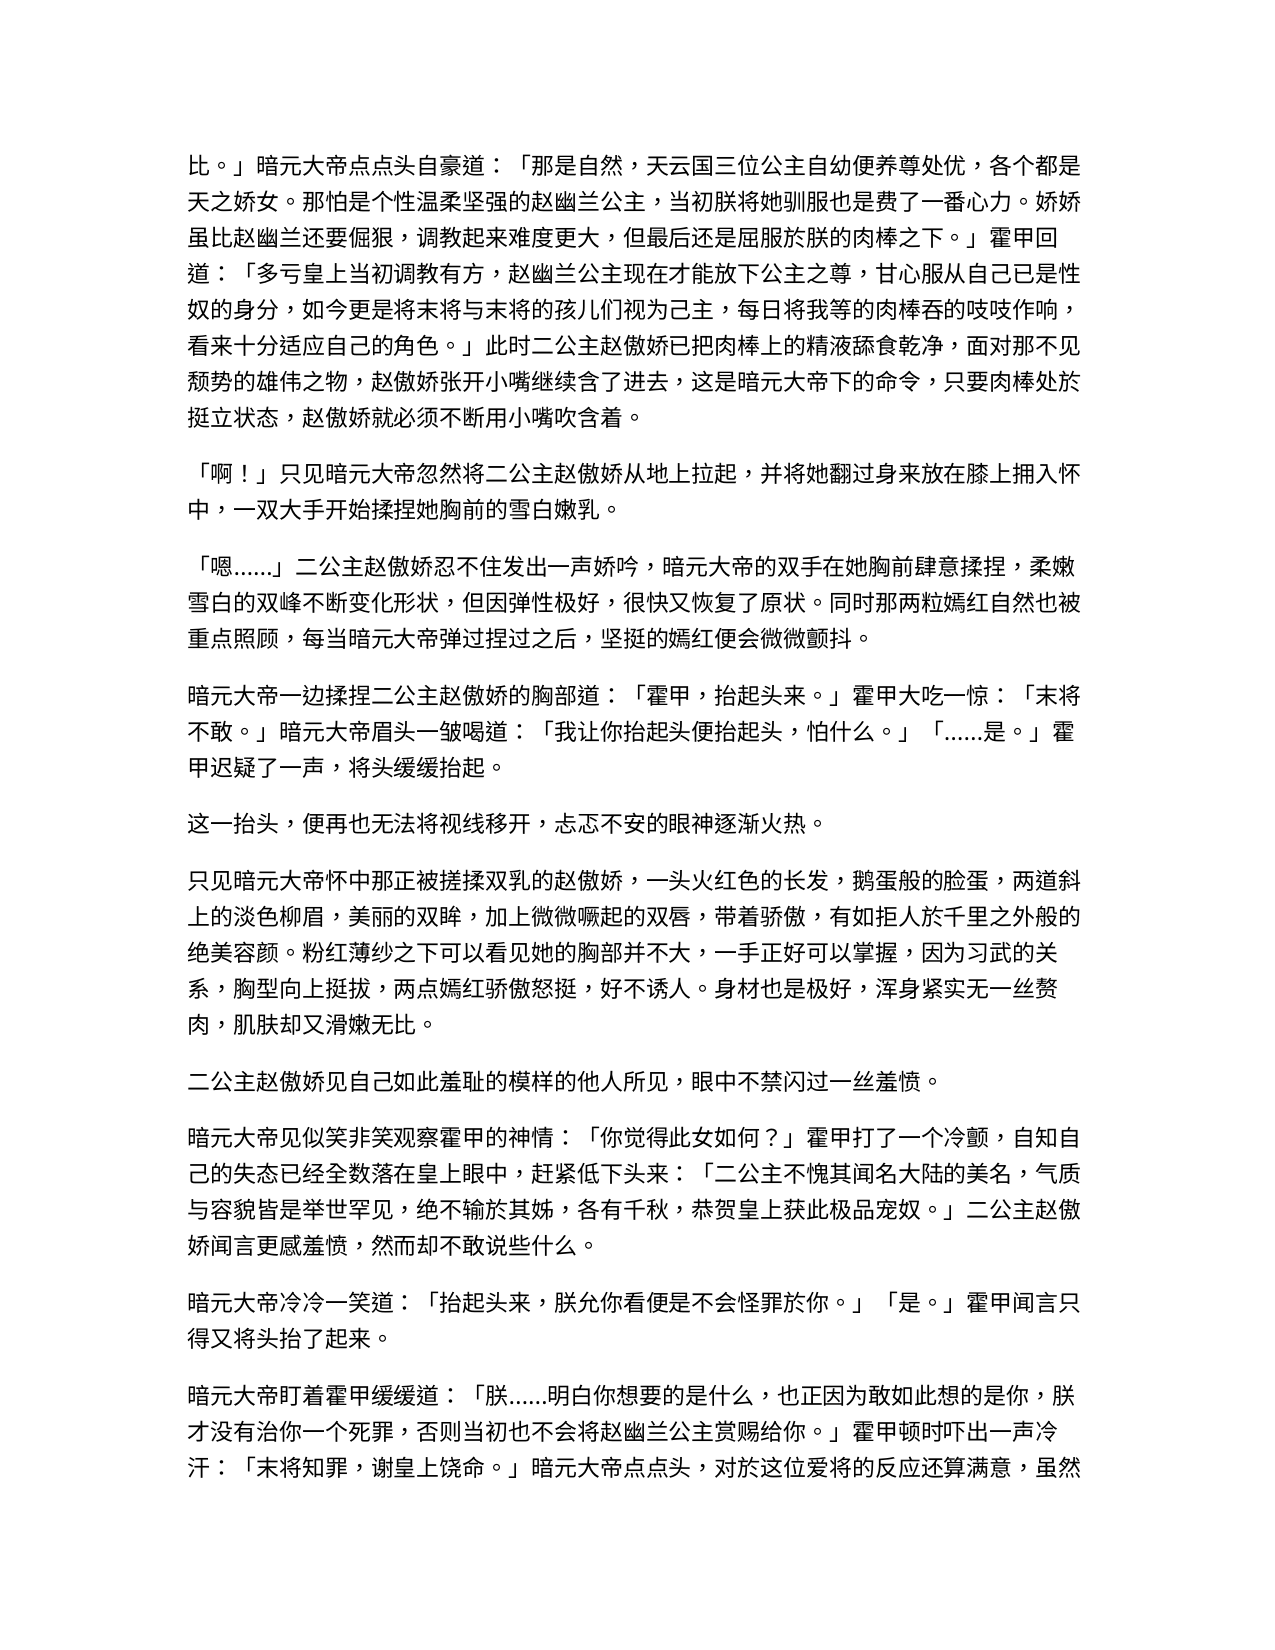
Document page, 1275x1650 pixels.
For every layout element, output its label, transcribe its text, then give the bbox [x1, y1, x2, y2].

text 暗元大帝见似笑非笑观察霍甲的神情：「你觉得此女如何？」霍甲打了一个冷颤，自知自己的失态已经全数落在皇上眼中，赶紧低下头来：「二公主不愧其闻名大陆的美名，气质与容貌皆是举世罕见，绝不输於其姊，各有千秋，恭贺皇上获此极品宠奴。」二公主赵傲娇闻言更感羞愤，然而却不敢说些什么。 [187, 1122, 1087, 1261]
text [187, 150, 1087, 433]
text 「嗯……」二公主赵傲娇忍不住发出一声娇吟，暗元大帝的双手在她胸前肆意揉捏，柔嫩雪白的双峰不断变化形状，但因弹性极好，很快又恢复了原状。同时那两粒嫣红自然也被重点照顾，每当暗元大帝弹过捏过之后，坚挺的嫣红便会微微颤抖。 [187, 551, 1087, 654]
text 这一抬头，便再也无法将视线移开，忐忑不安的眼神逐渐火热。 [187, 808, 1087, 839]
text 暗元大帝一边揉捏二公主赵傲娇的胸部道：「霍甲，抬起头来。」霍甲大吃一惊：「末将不敢。」暗元大帝眉头一皱喝道：「我让你抬起头便抬起头，怕什么。」「……是。」霍甲迟疑了一声，将头缓缓抬起。 [187, 680, 1087, 783]
text 「啊！」只见暗元大帝忽然将二公主赵傲娇从地上拉起，并将她翻过身来放在膝上拥入怀中，一双大手开始揉捏她胸前的雪白嫩乳。 [187, 458, 1087, 526]
text 暗元大帝冷冷一笑道：「抬起头来，朕允你看便是不会怪罪於你。」「是。」霍甲闻言只得又将头抬了起来。 [187, 1287, 1087, 1354]
text 只见暗元大帝怀中那正被搓揉双乳的赵傲娇，一头火红色的长发，鹅蛋般的脸蛋，两道斜上的淡色柳眉，美丽的双眸，加上微微噘起的双唇，带着骄傲，有如拒人於千里之外般的绝美容颜。粉红薄纱之下可以看见她的胸部并不大，一手正好可以掌握，因为习武的关系，胸型向上挺拔，两点嫣红骄傲怒挺，好不诱人。身材也是极好，浑身紧实无一丝赘肉，肌肤却又滑嫩无比。 [187, 865, 1087, 1040]
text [187, 1380, 1087, 1483]
text 二公主赵傲娇见自己如此羞耻的模样的他人所见，眼中不禁闪过一丝羞愤。 [187, 1066, 1087, 1097]
